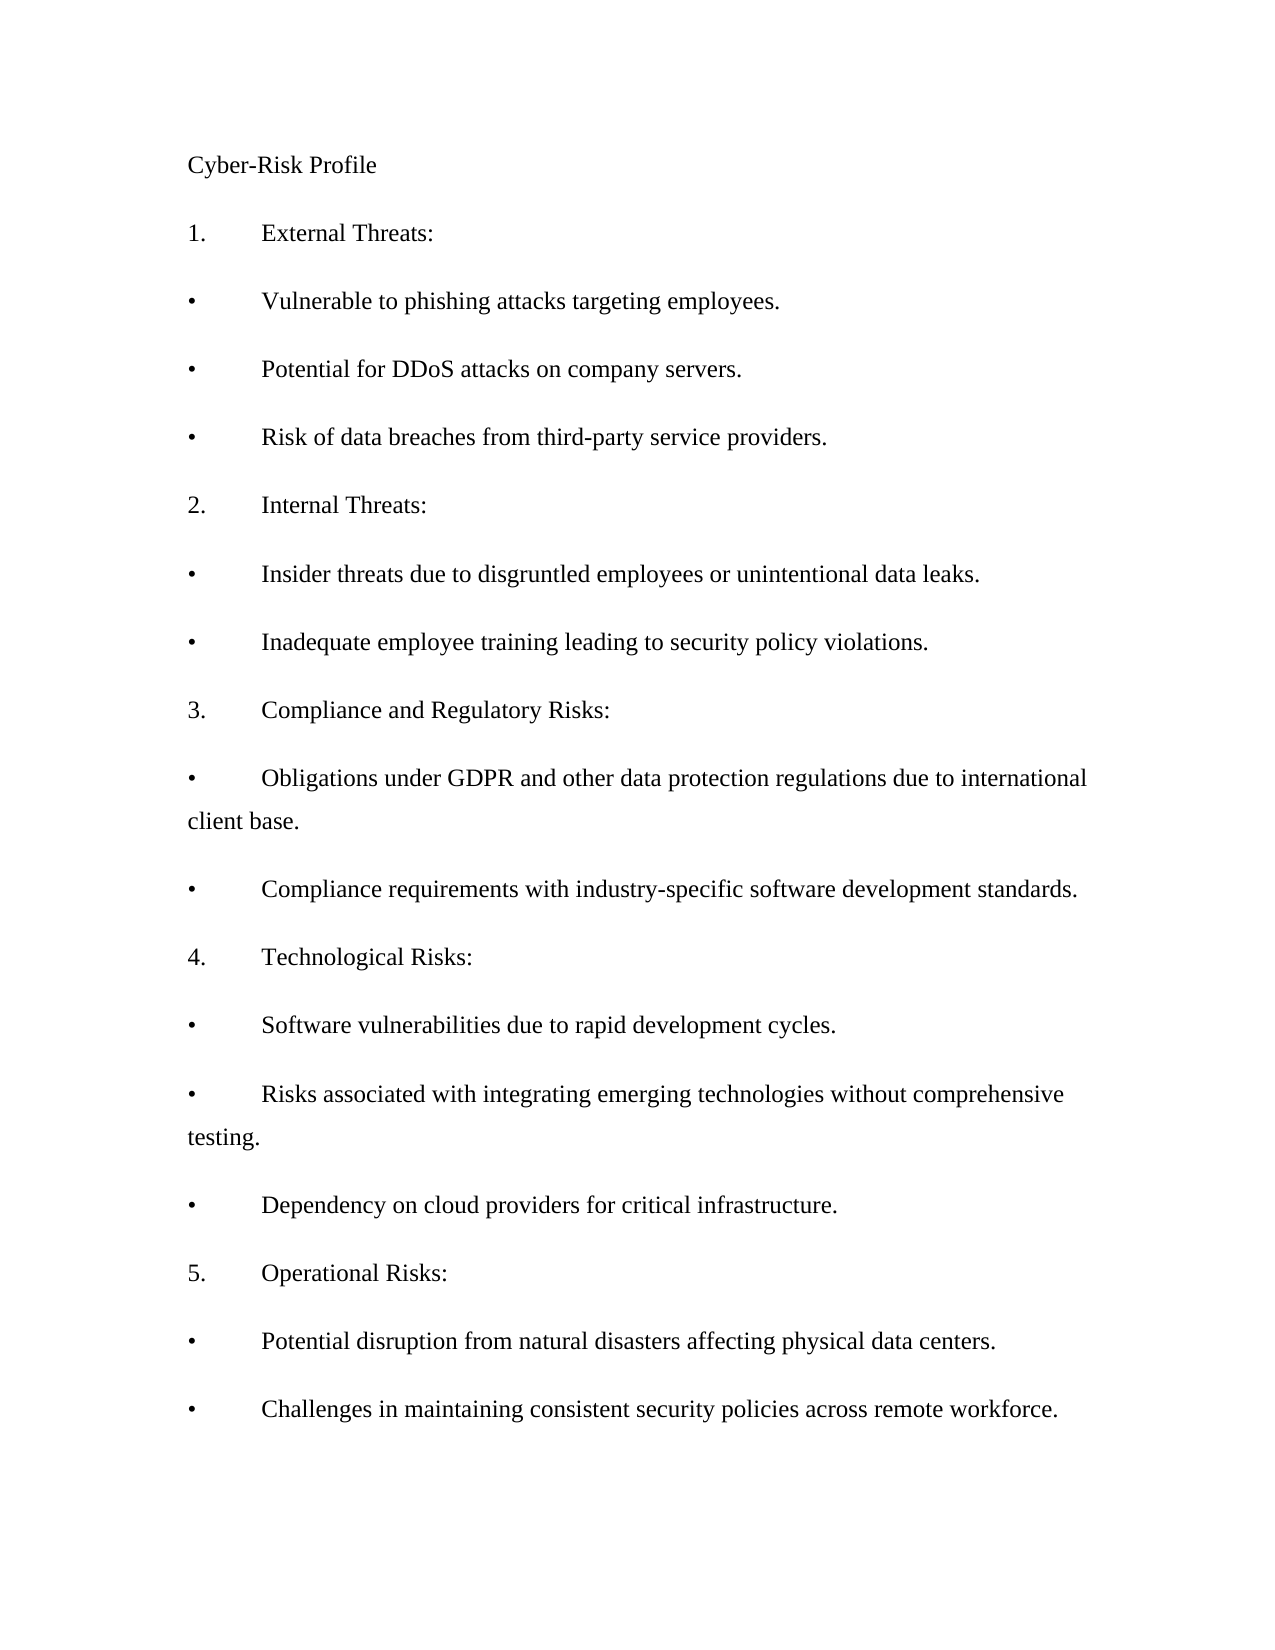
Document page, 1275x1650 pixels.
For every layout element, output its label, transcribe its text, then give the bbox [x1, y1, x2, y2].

text • Potential disruption from natural disasters affecting physical data centers. [187, 1326, 1087, 1355]
text • Risk of data breaches from third-party service providers. [187, 422, 1087, 451]
text • Compliance requirements with industry-specific software development standards. [187, 874, 1087, 903]
text • Potential for DDoS attacks on company servers. [187, 354, 1087, 383]
text • Inadequate employee training leading to security policy violations. [187, 627, 1087, 656]
text • Obligations under GDPR and other data protection regulations due to international client base. [187, 763, 1087, 835]
text • Challenges in maintaining consistent security policies across remote workforce. [187, 1394, 1087, 1423]
text • Software vulnerabilities due to rapid development cycles. [187, 1011, 1087, 1039]
text • Risks associated with integrating emerging technologies without comprehensive testing. [187, 1079, 1087, 1151]
text 1. External Threats: [187, 218, 1087, 247]
text Cyber-Risk Profile [187, 150, 1087, 179]
text 2. Internal Threats: [187, 491, 1087, 519]
text 3. Compliance and Regulatory Risks: [187, 695, 1087, 724]
text 5. Operational Risks: [187, 1258, 1087, 1287]
text • Vulnerable to phishing attacks targeting employees. [187, 286, 1087, 315]
text • Dependency on cloud providers for critical infrastructure. [187, 1190, 1087, 1219]
text • Insider threats due to disgruntled employees or unintentional data leaks. [187, 559, 1087, 587]
text 4. Technological Risks: [187, 942, 1087, 971]
